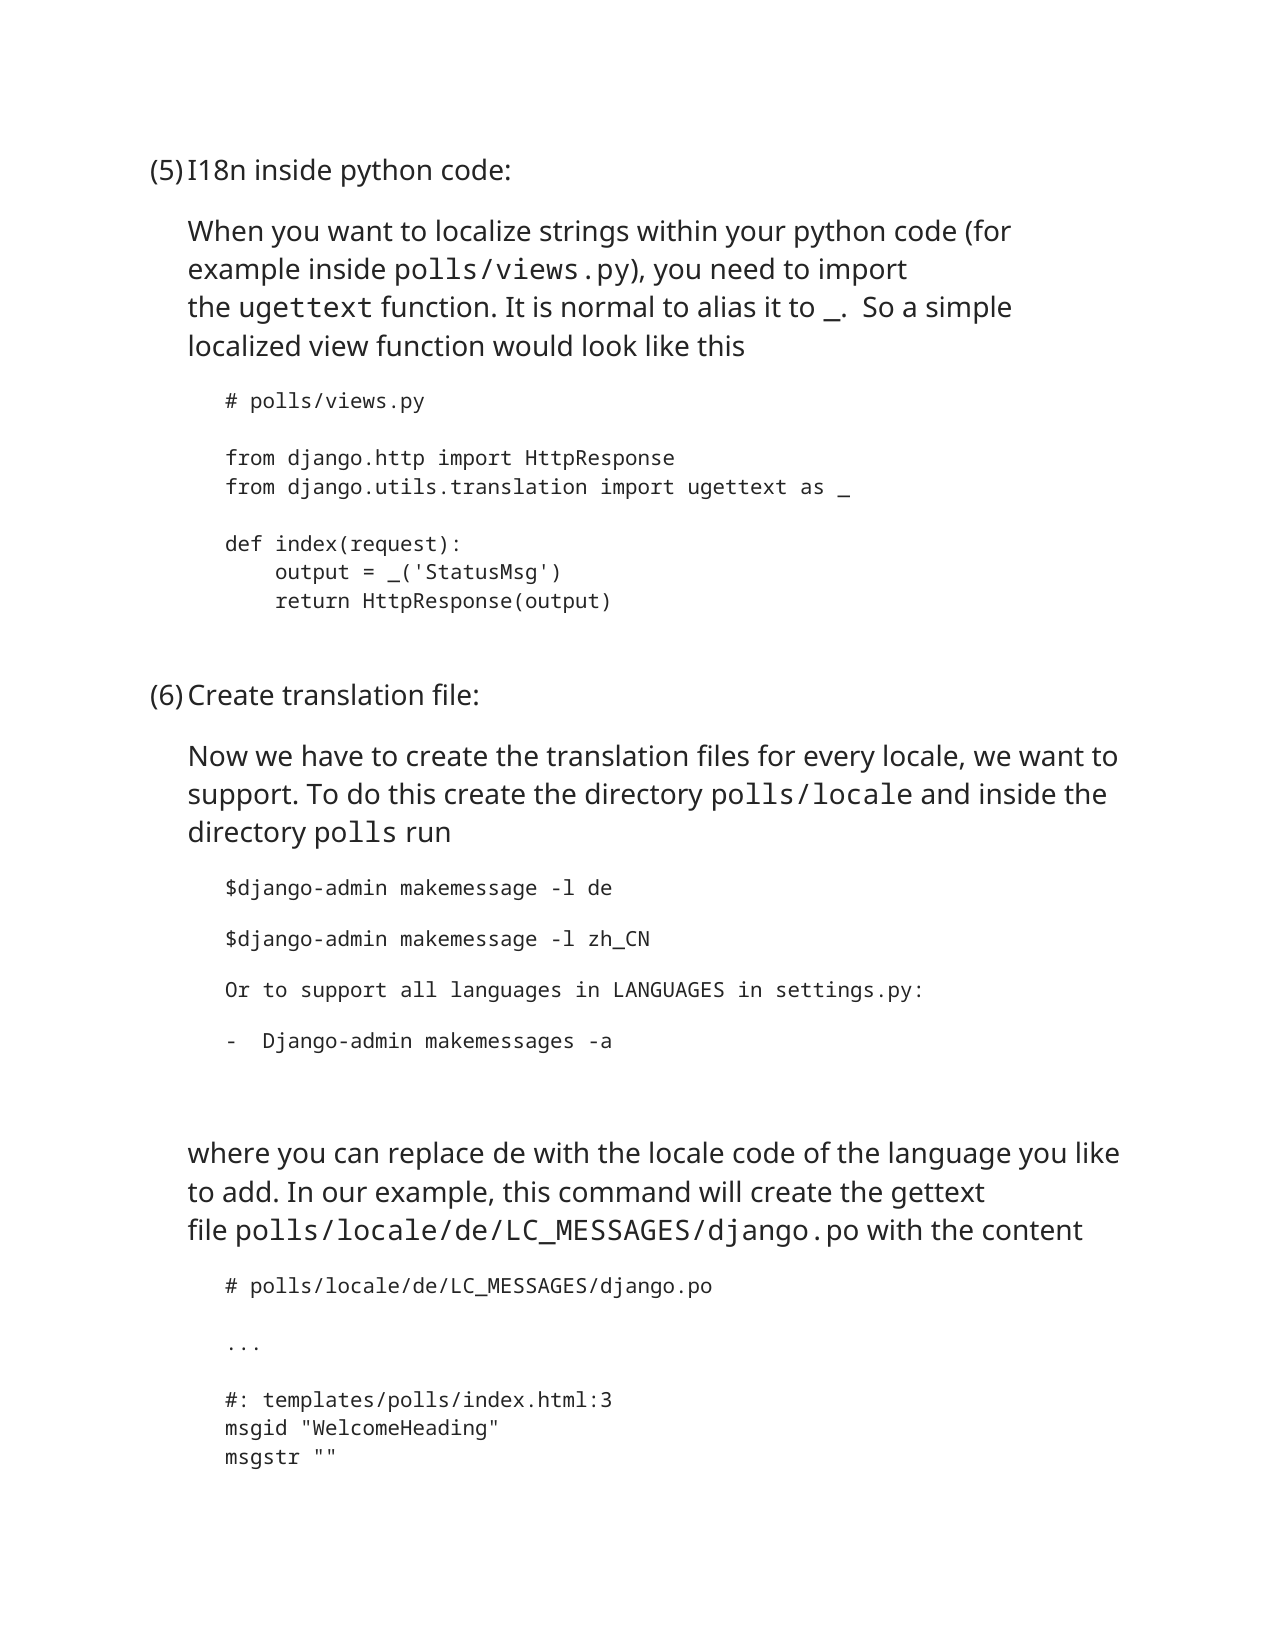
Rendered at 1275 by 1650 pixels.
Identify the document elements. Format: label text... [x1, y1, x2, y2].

text return HttpResponse(output) [187, 586, 1125, 614]
text def index(request): [225, 529, 1125, 557]
text where you can replace de with the locale code of the language you like to add. In our example, this command will create the gettext file polls/locale/de/LC_MESSAGES/django.po with the content [187, 1134, 1125, 1249]
text msgstr "" [225, 1442, 1125, 1470]
text ... [225, 1328, 1125, 1356]
text output = _('StatusMsg') [225, 557, 1125, 586]
text Or to support all languages in LANGUAGES in settings.py: [225, 975, 1125, 1004]
text Now we have to create the translation files for every locale, we want to support. To do this create the directory polls/locale and inside the directory polls run [187, 736, 1125, 851]
text from django.http import HttpResponse [225, 443, 1125, 472]
list Django-admin makemessages -a [225, 1026, 1125, 1054]
list Create translation file: [150, 675, 1125, 713]
text #: templates/polls/index.html:3 [225, 1385, 1125, 1413]
text # polls/views.py [225, 387, 1125, 415]
text msgid "WelcomeHeading" [225, 1413, 1125, 1442]
list I18n inside python code: [150, 150, 1125, 188]
text $django-admin makemessage -l zh_CN [225, 924, 1125, 953]
text When you want to localize strings within your python code (for example inside polls/views.py), you need to import the ugettext function. It is normal to alias it to _. So a simple localized view function would look like this [187, 211, 1125, 364]
text $django-admin makemessage -l de [225, 873, 1125, 902]
text # polls/locale/de/LC_MESSAGES/django.po [225, 1271, 1125, 1299]
text from django.utils.translation import ugettext as _ [225, 472, 1125, 500]
